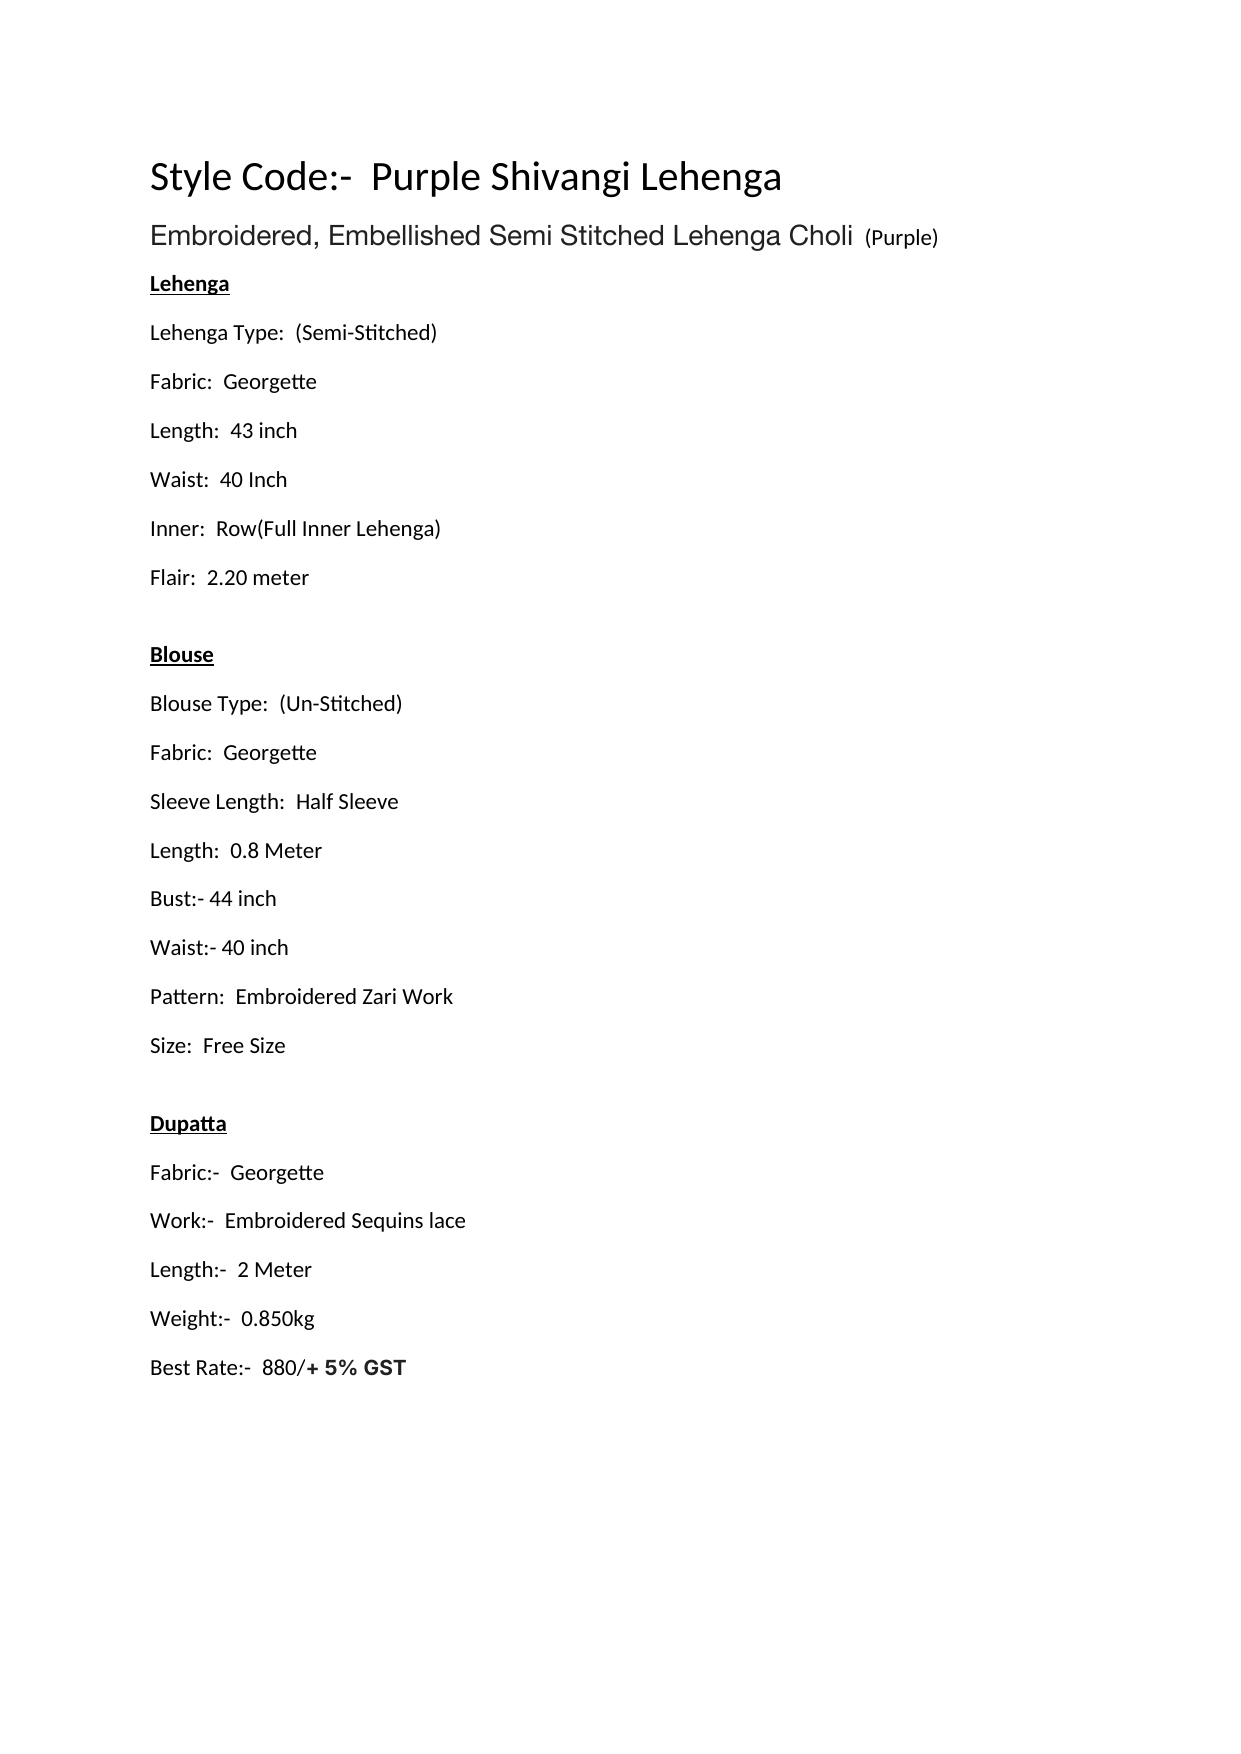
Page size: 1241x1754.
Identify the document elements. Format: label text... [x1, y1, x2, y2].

text Fabric:- Georgette [150, 1158, 1090, 1186]
text Flair: 2.20 meter [150, 563, 1090, 591]
text Blouse [150, 640, 1090, 668]
text Dupatta [150, 1109, 1090, 1137]
text Length:- 2 Meter [150, 1255, 1090, 1283]
text Bust:- 44 inch [150, 884, 1090, 913]
text Length: 43 inch [150, 416, 1090, 444]
text Lehenga Type: (Semi-Stitched) [150, 318, 1090, 346]
text Sleeve Length: Half Sleeve [150, 787, 1090, 815]
text Size: Free Size [150, 1031, 1090, 1059]
text Waist:- 40 inch [150, 933, 1090, 961]
text Inner: Row(Full Inner Lehenga) [150, 514, 1090, 542]
text Length: 0.8 Meter [150, 836, 1090, 864]
text Fabric: Georgette [150, 367, 1090, 395]
text Style Code:- Purple Shivangi Lehenga [150, 150, 1090, 201]
text Blouse Type: (Un-Stitched) [150, 689, 1090, 717]
text Weight:- 0.850kg [150, 1304, 1090, 1332]
text Best Rate:- 880/+ 5% GST [150, 1353, 1090, 1381]
text Waist: 40 Inch [150, 465, 1090, 493]
text Fabric: Georgette [150, 738, 1090, 766]
text Pattern: Embroidered Zari Work [150, 982, 1090, 1010]
text Lehenga [150, 269, 1090, 298]
text Embroidered, Embellished Semi Stitched Lehenga Choli (Purple) [150, 217, 1090, 253]
text Work:- Embroidered Sequins lace [150, 1206, 1090, 1234]
